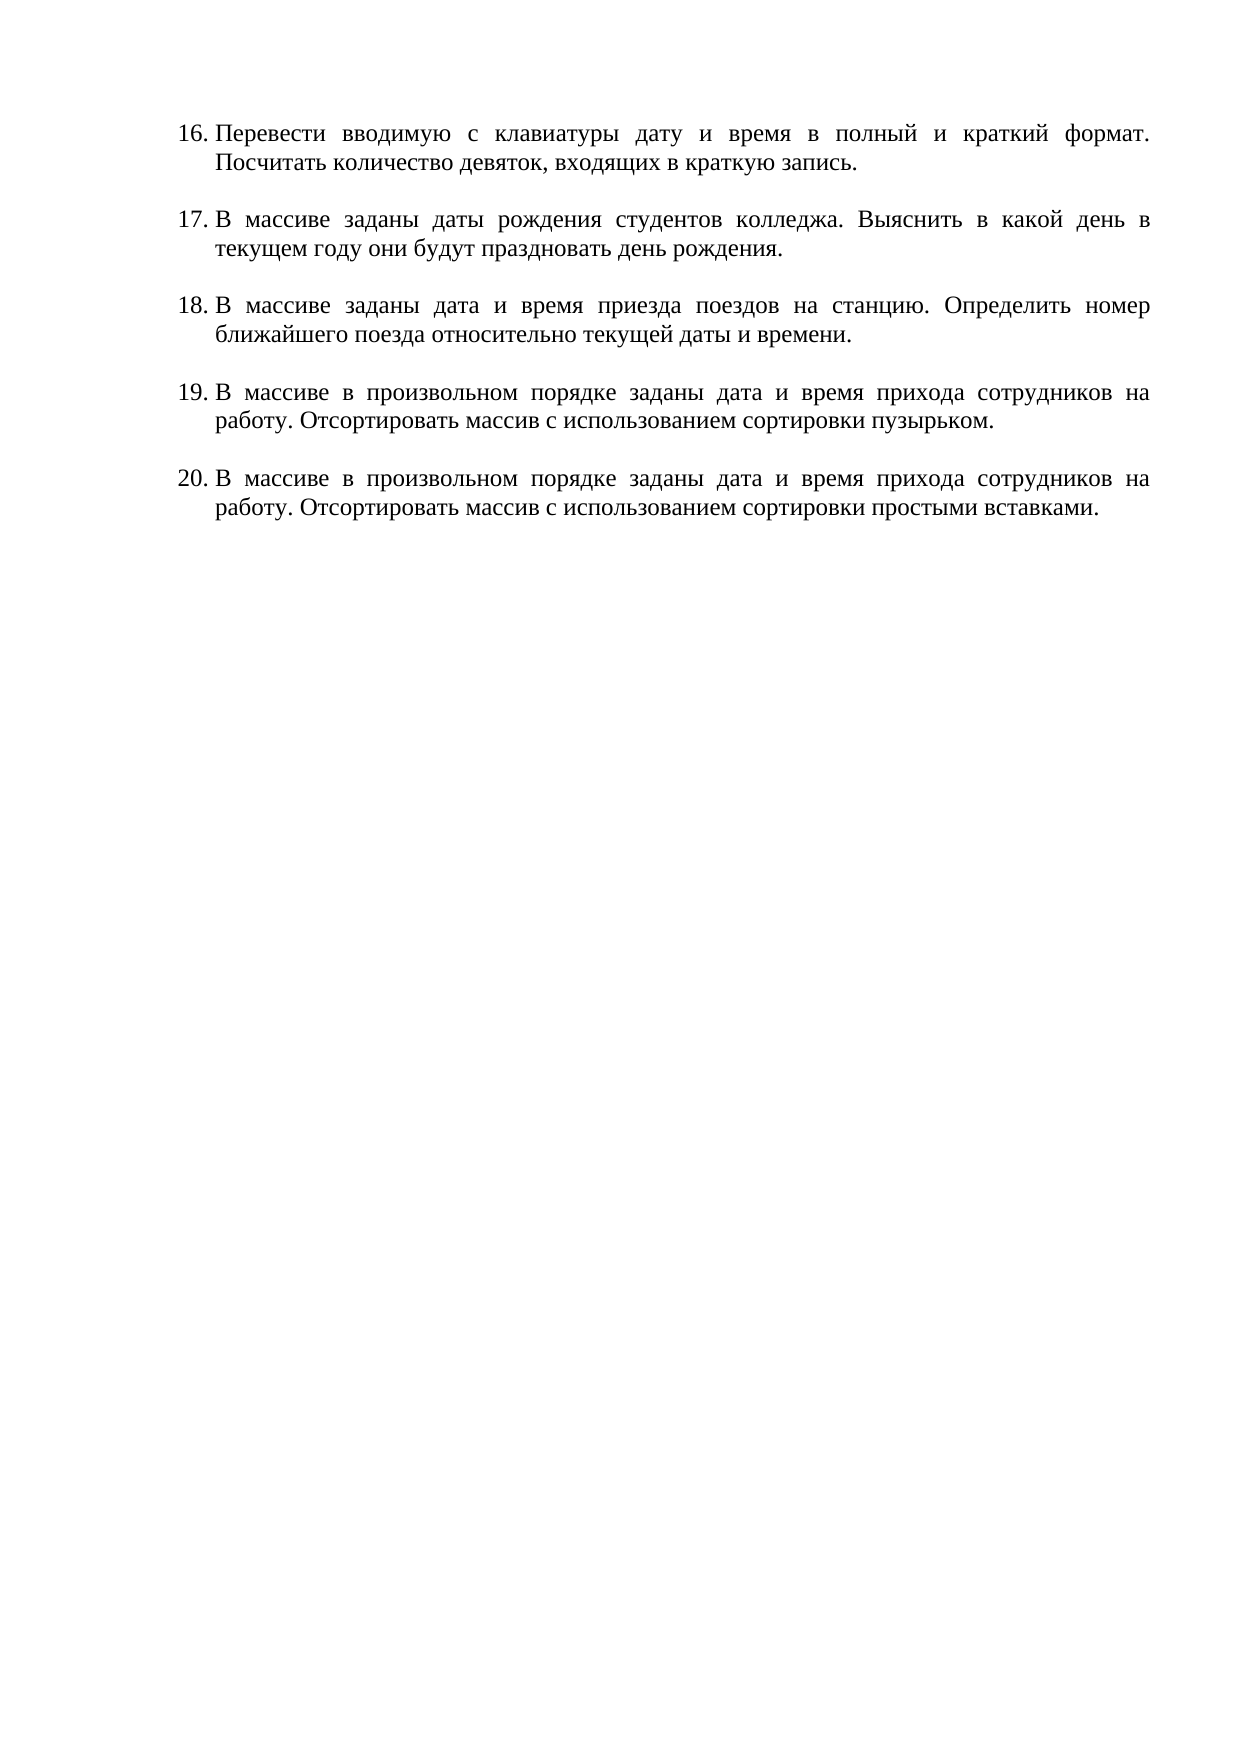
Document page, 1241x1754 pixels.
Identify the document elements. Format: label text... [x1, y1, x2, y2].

list В массиве заданы даты рождения студентов колледжа. Выяснить в какой день в текущем году они будут праздновать день рождения. [177, 204, 1152, 262]
list В массиве в произвольном порядке заданы дата и время прихода сотрудников на работу. Отсортировать массив с использованием сортировки пузырьком. [177, 377, 1152, 434]
list В массиве в произвольном порядке заданы дата и время прихода сотрудников на работу. Отсортировать массив с использованием сортировки простыми вставками. [177, 463, 1152, 521]
list В массиве заданы дата и время приезда поездов на станцию. Определить номер ближайшего поезда относительно текущей даты и времени. [177, 291, 1152, 348]
list Перевести вводимую с клавиатуры дату и время в полный и краткий формат. Посчитать количество девяток, входящих в краткую запись. [177, 118, 1152, 176]
